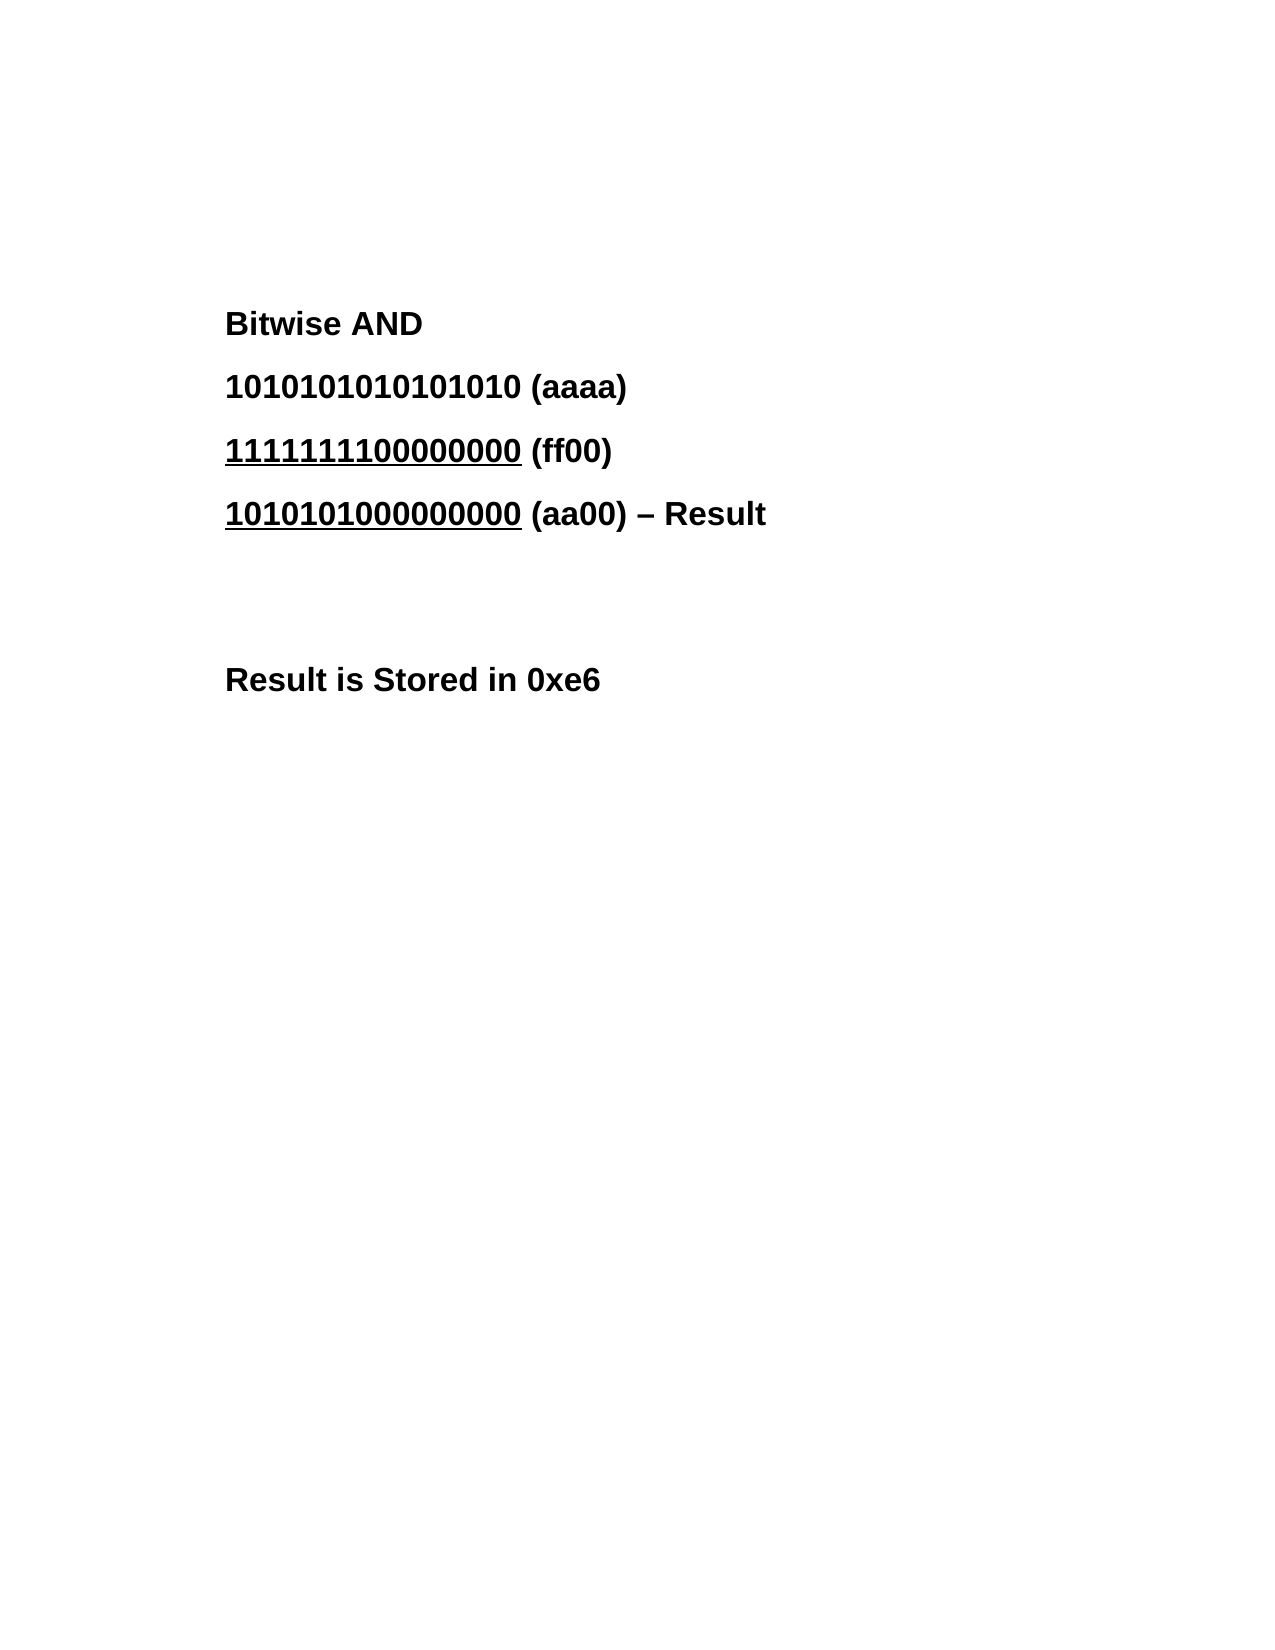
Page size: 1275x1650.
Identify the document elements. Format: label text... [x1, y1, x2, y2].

text 1010101010101010 (aaaa) [225, 367, 1125, 406]
text 1010101000000000 (aa00) – Result [225, 494, 1125, 533]
text Result is Stored in 0xe6 [225, 661, 1125, 699]
text Bitwise AND [225, 304, 1125, 342]
text 1111111100000000 (ff00) [225, 431, 1125, 469]
